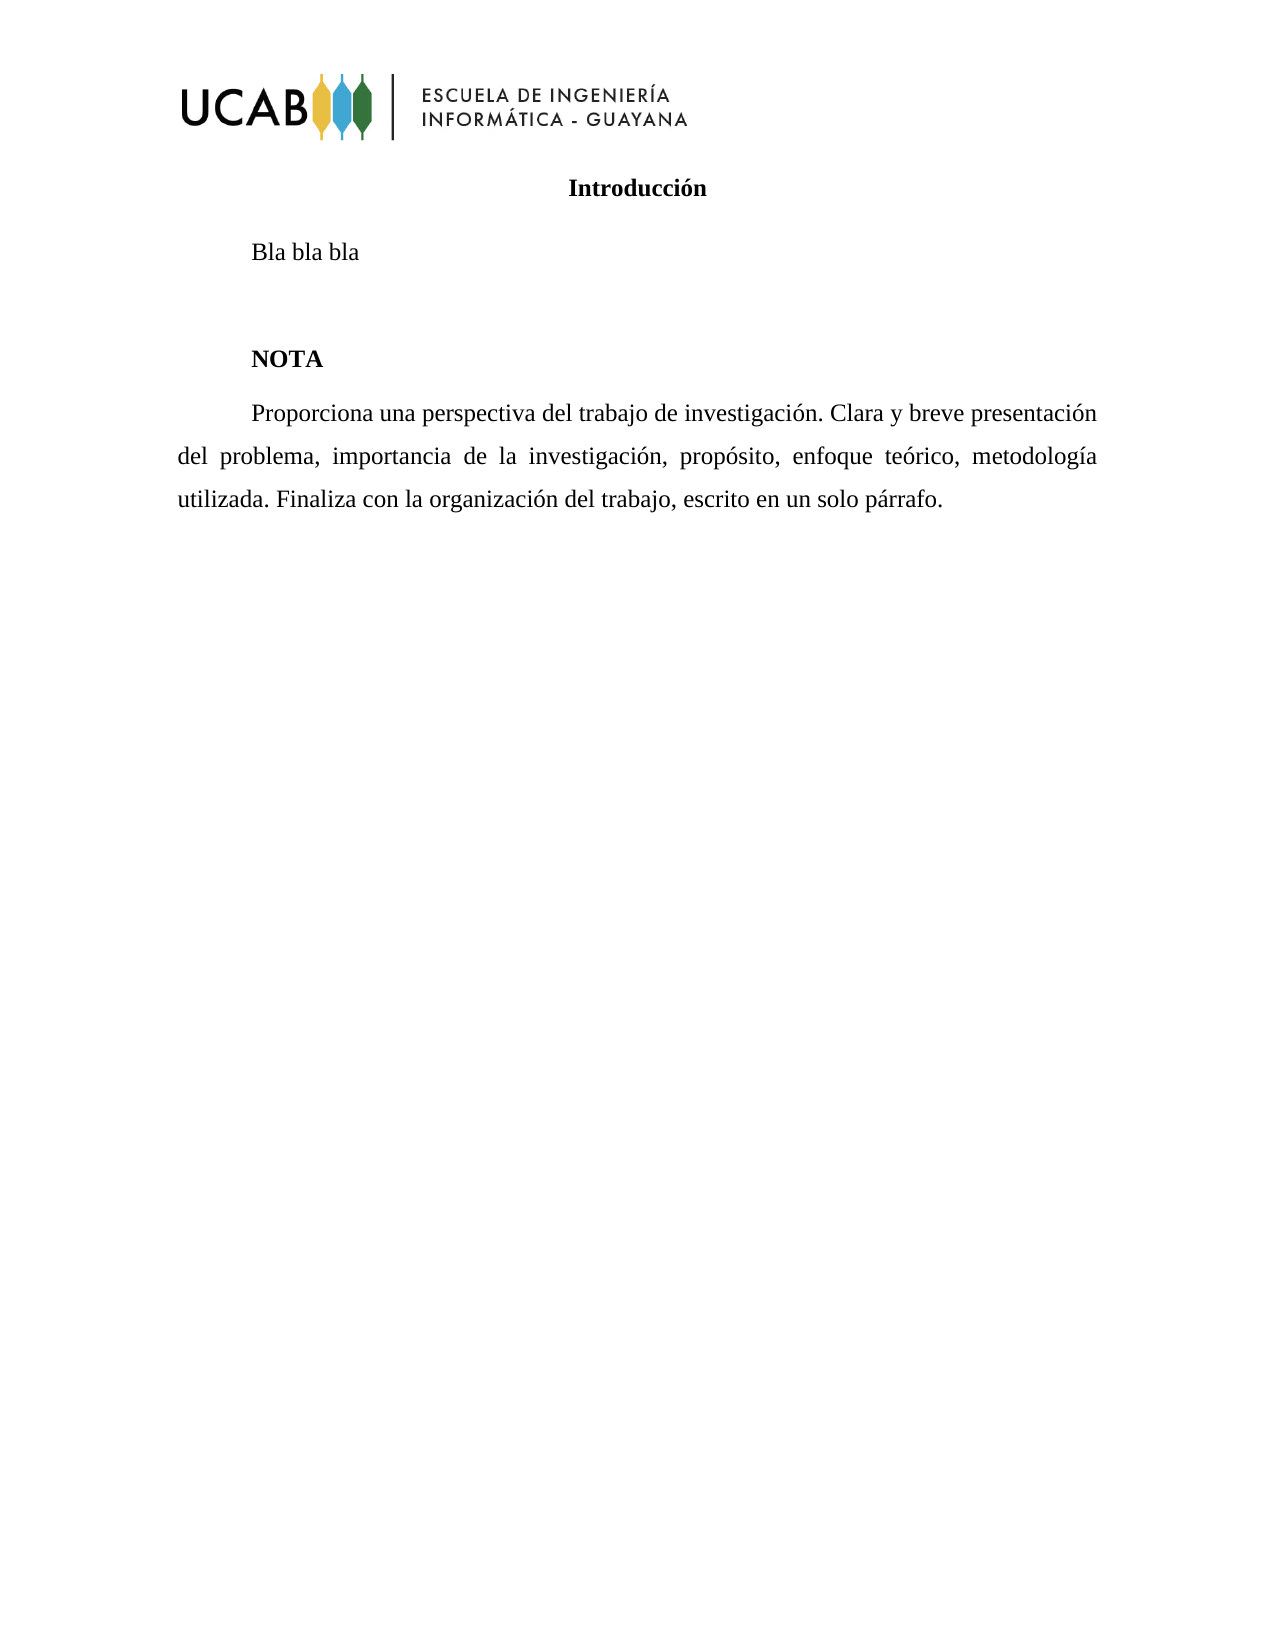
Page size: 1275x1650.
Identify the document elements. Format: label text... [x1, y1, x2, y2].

list Proporciona una perspectiva del trabajo de investigación. Clara y breve presentación del problema, importancia de la investigación, propósito, enfoque teórico, metodología utilizada. Finaliza con la organización del trabajo, escrito en un solo párrafo. [177, 398, 1098, 513]
picture [177, 73, 692, 141]
text Bla bla bla [177, 237, 1098, 265]
subtitle Introducción [177, 173, 1098, 201]
text NOTA [177, 344, 1098, 373]
